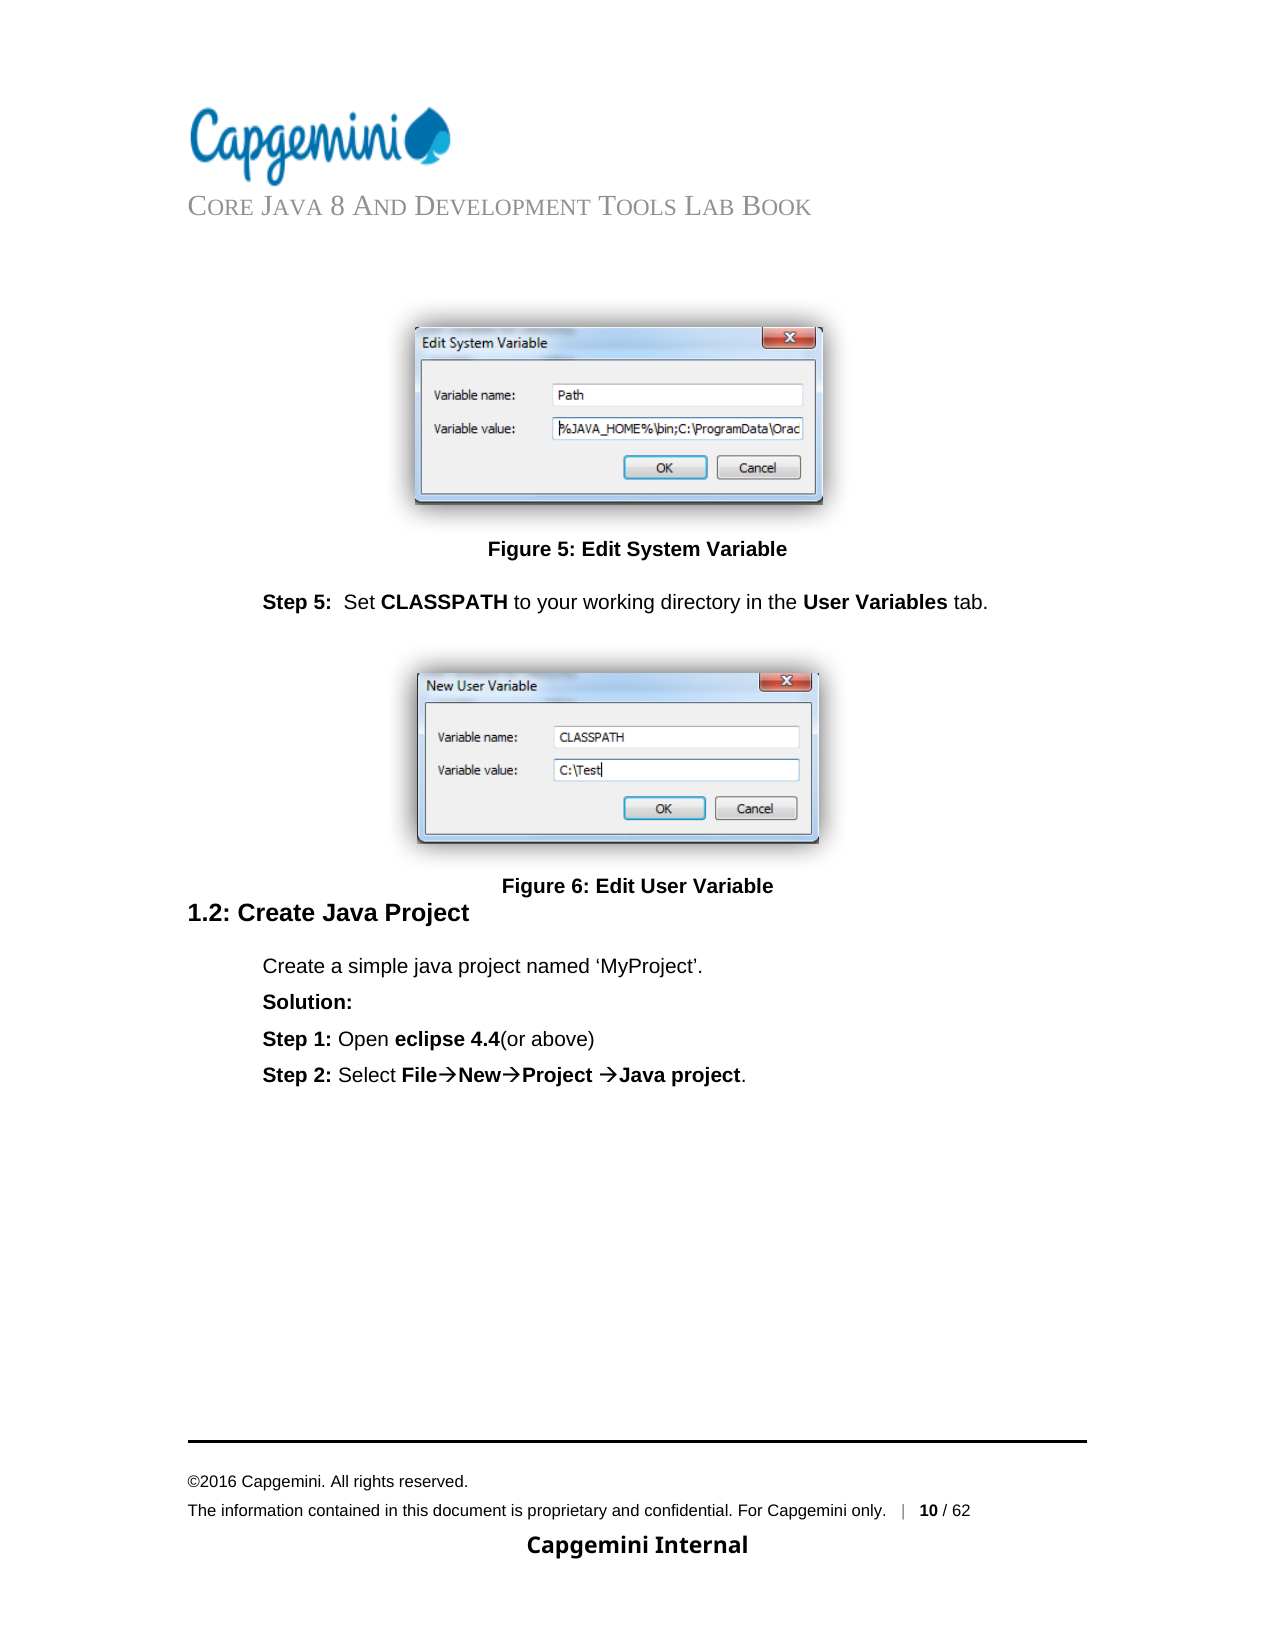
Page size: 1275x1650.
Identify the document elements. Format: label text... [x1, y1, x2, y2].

picture [417, 673, 819, 844]
text Step 2: Select FileNewProject Java project. [187, 1063, 1087, 1087]
picture [187, 106, 1088, 188]
subtitle Create a simple java project named ‘MyProject’. [262, 954, 1087, 978]
text Figure 6: Edit User Variable [187, 874, 1087, 898]
subtitle 1.2: Create Java Project [187, 898, 1050, 927]
text Step 5: Set CLASSPATH to your working directory in the User Variables tab. [187, 590, 1050, 614]
text Step 1: Open eclipse 4.4(or above) [262, 1027, 1087, 1051]
picture [415, 327, 823, 505]
text Figure 5: Edit System Variable [187, 537, 1087, 561]
subtitle Solution: [262, 990, 1087, 1014]
